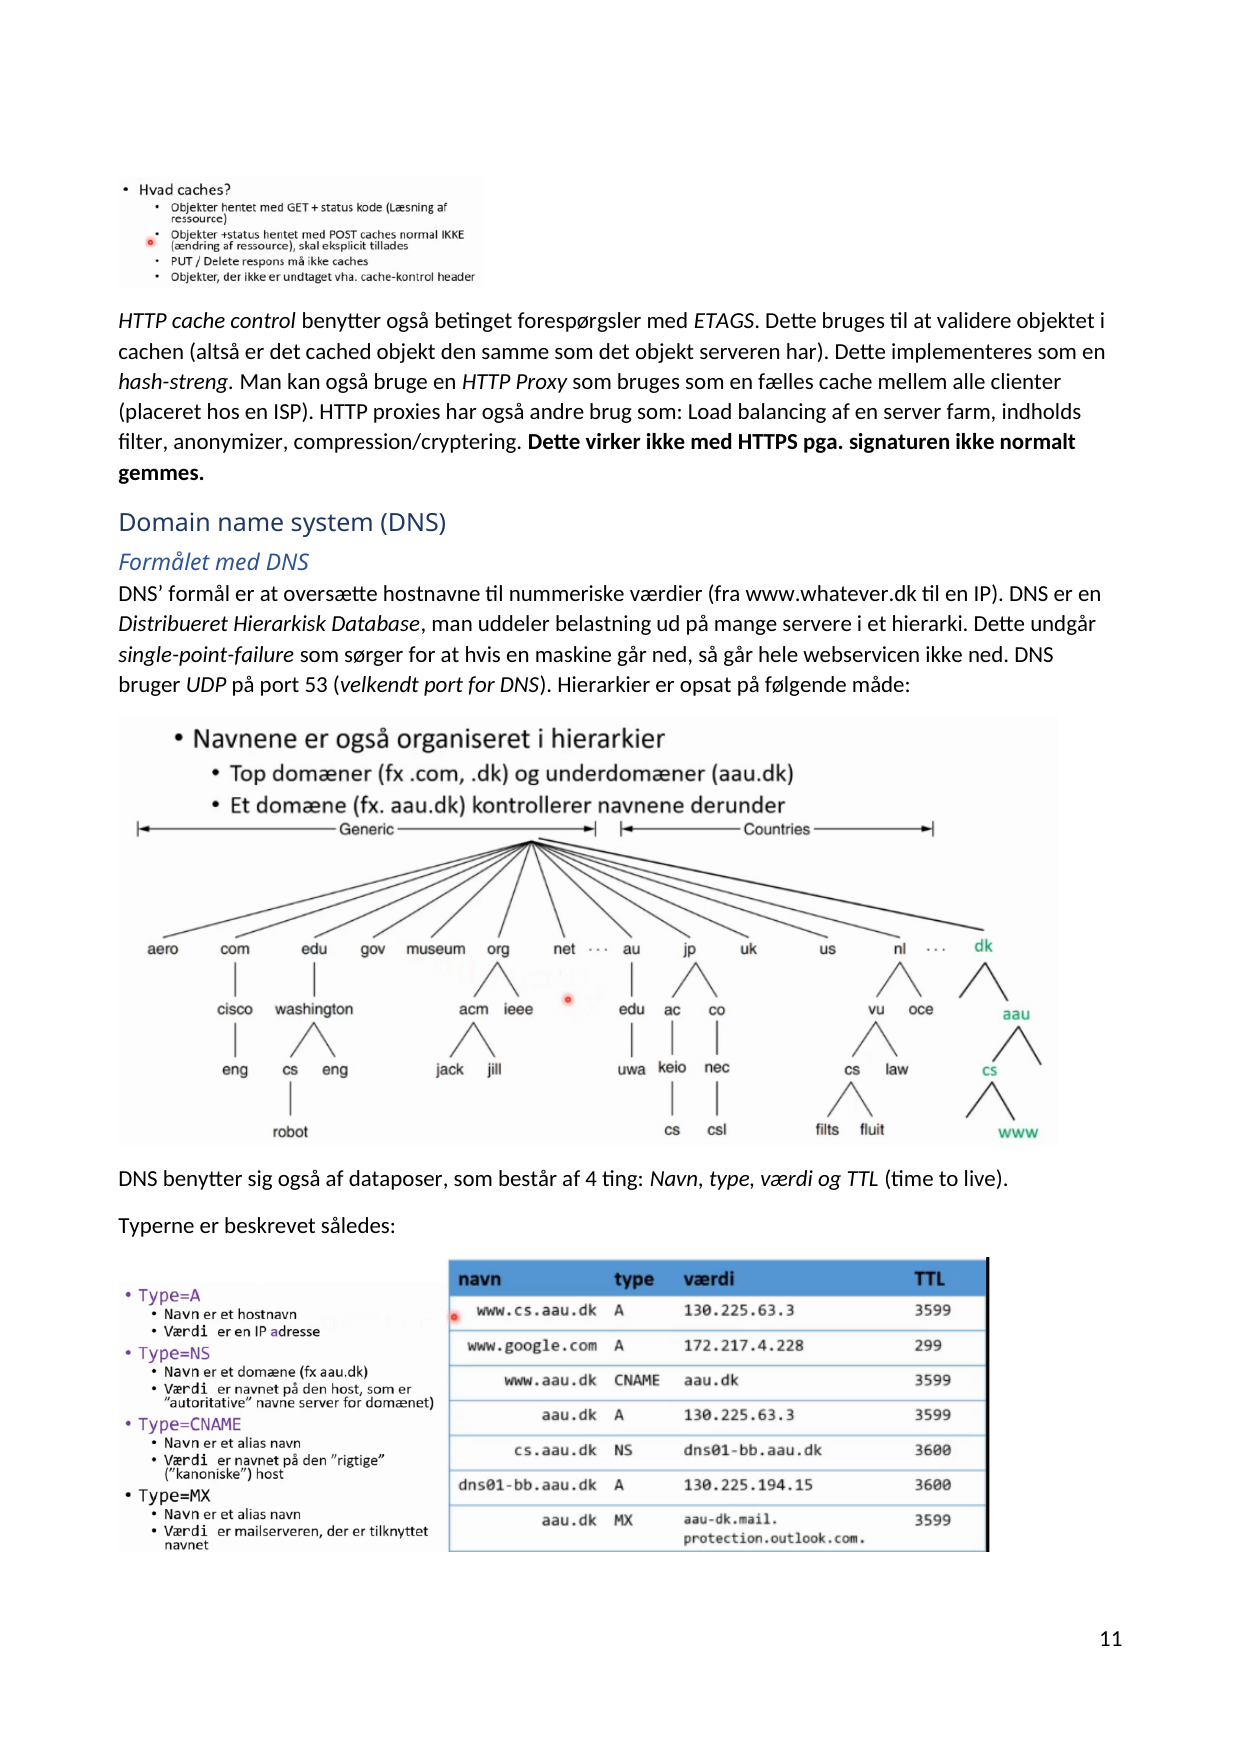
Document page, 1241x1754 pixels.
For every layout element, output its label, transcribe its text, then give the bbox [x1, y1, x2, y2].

text DNS benytter sig også af dataposer, som består af 4 ting: Navn, type, værdi og TTL (time to live). [118, 1164, 1122, 1192]
subtitle Formålet med DNS [118, 546, 1122, 577]
text HTTP cache control benytter også betinget forespørgsler med ETAGS. Dette bruges til at validere objektet i cachen (altså er det cached objekt den samme som det objekt serveren har). Dette implementeres som en hash-streng. Man kan også bruge en HTTP Proxy som bruges som en fælles cache mellem alle clienter (placeret hos en ISP). HTTP proxies har også andre brug som: Load balancing af en server farm, indholds filter, anonymizer, compression/cryptering. Dette virker ikke med HTTPS pga. signaturen ikke normalt gemmes. [118, 307, 1122, 486]
picture [118, 716, 1059, 1146]
picture [118, 177, 485, 288]
text Typerne er beskrevet således: [118, 1211, 1122, 1239]
subtitle Domain name system (DNS) [118, 504, 1122, 539]
picture [118, 1257, 990, 1552]
text DNS’ formål er at oversætte hostnavne til nummeriske værdier (fra www.whatever.dk til en IP). DNS er en Distribueret Hierarkisk Database, man uddeler belastning ud på mange servere i et hierarki. Dette undgår single-point-failure som sørger for at hvis en maskine går ned, så går hele webservicen ikke ned. DNS bruger UDP på port 53 (velkendt port for DNS). Hierarkier er opsat på følgende måde: [118, 579, 1122, 698]
